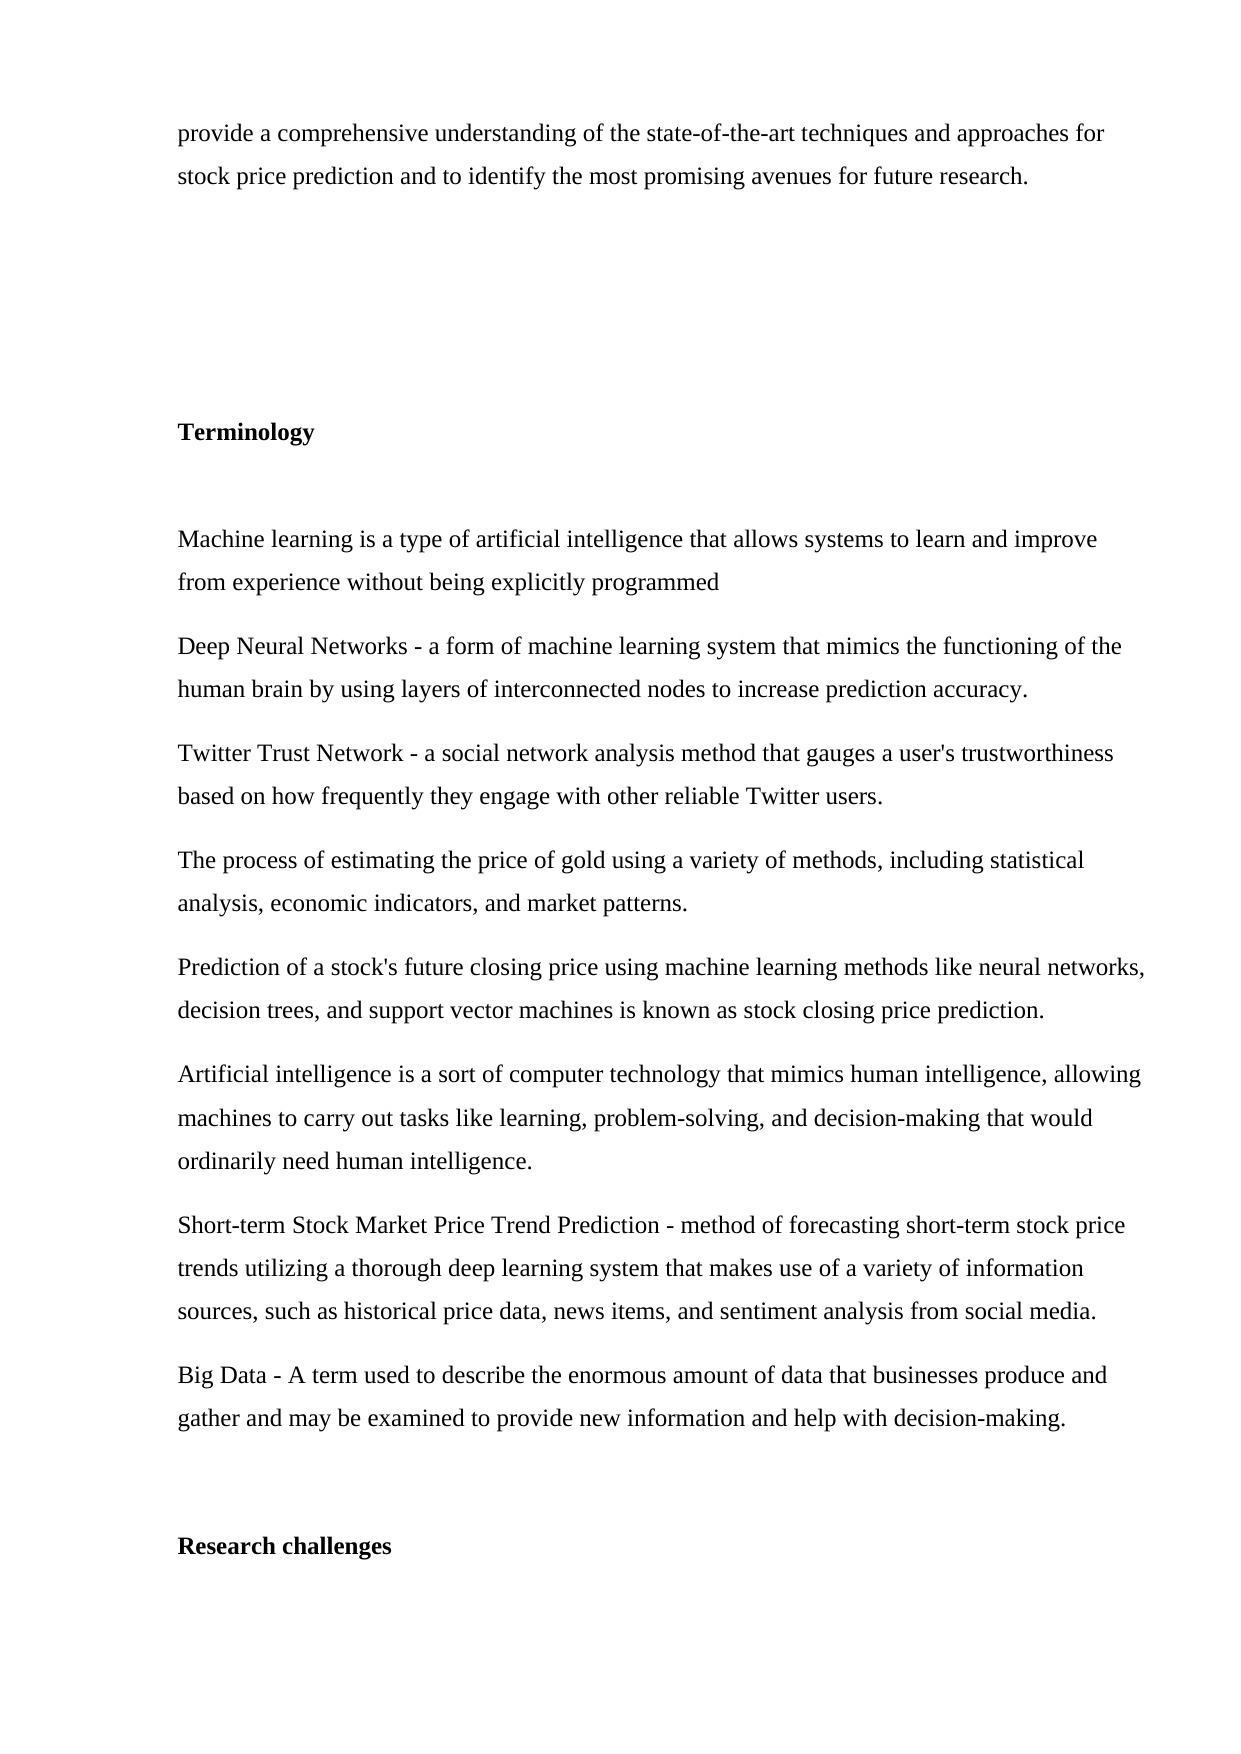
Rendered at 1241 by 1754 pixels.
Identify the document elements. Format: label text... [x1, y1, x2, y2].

text Big Data - A term used to describe the enormous amount of data that businesses produce and gather and may be examined to provide new information and help with decision-making. [177, 1360, 1152, 1432]
text Artificial intelligence is a sort of computer technology that mimics human intelligence, allowing machines to carry out tasks like learning, problem-solving, and decision-making that would ordinarily need human intelligence. [177, 1059, 1152, 1174]
text Twitter Trust Network - a social network analysis method that gauges a user's trustworthiness based on how frequently they engage with other reliable Twitter users. [177, 738, 1152, 810]
text Research challenges [177, 1531, 1152, 1560]
text Machine learning is a type of artificial intelligence that allows systems to learn and improve from experience without being explicitly programmed [177, 481, 1152, 596]
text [177, 118, 1152, 190]
text Deep Neural Networks - a form of machine learning system that mimics the functioning of the human brain by using layers of interconnected nodes to increase prediction accuracy. [177, 631, 1152, 703]
text The process of estimating the price of gold using a variety of methods, including statistical analysis, economic indicators, and market patterns. [177, 845, 1152, 917]
text Terminology [177, 417, 1152, 446]
text Short-term Stock Market Price Trend Prediction - method of forecasting short-term stock price trends utilizing a thorough deep learning system that makes use of a variety of information sources, such as historical price data, news items, and sentiment analysis from social media. [177, 1210, 1152, 1325]
text Prediction of a stock's future closing price using machine learning methods like neural networks, decision trees, and support vector machines is known as stock closing price prediction. [177, 952, 1152, 1024]
